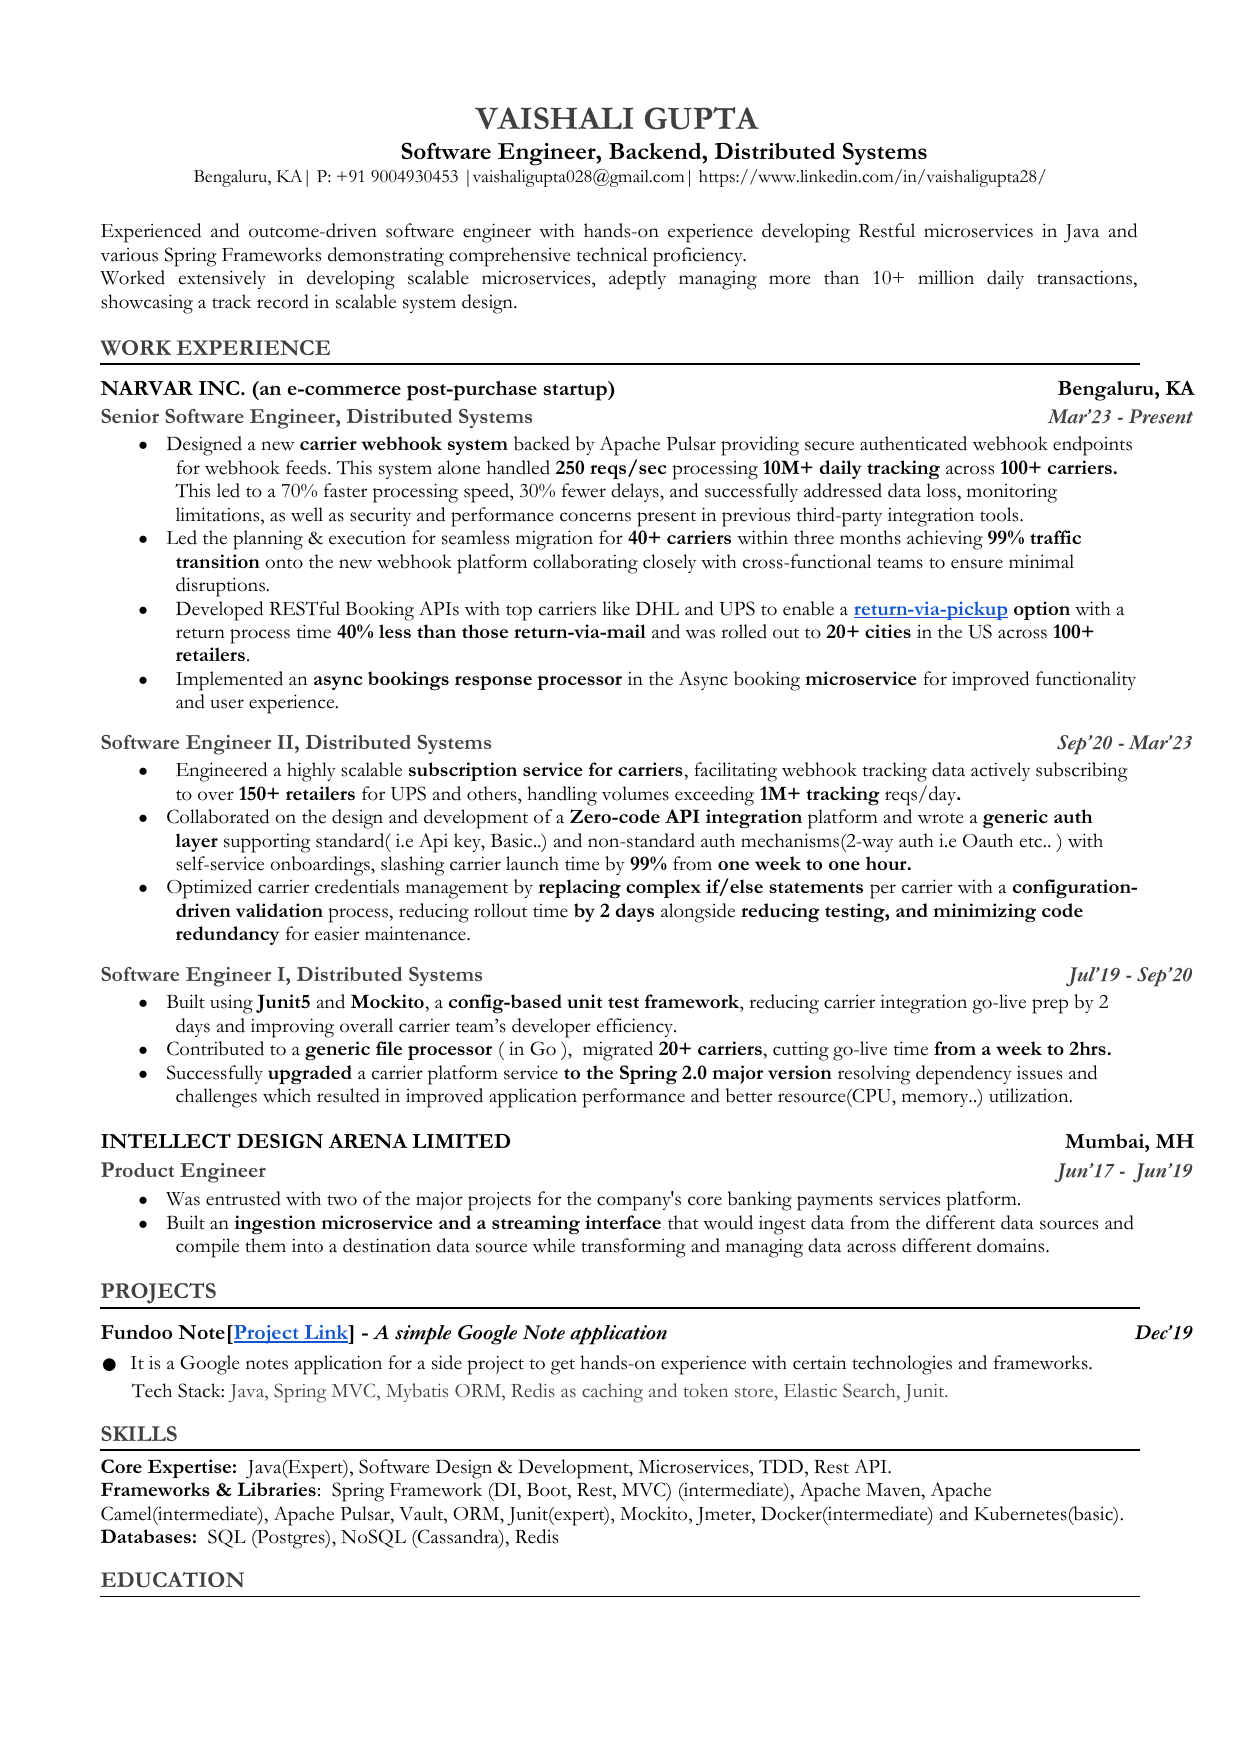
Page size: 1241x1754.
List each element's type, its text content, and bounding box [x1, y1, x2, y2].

list Optimized carrier credentials management by replacing complex if/else statements per carrier with a configuration-driven validation process, reducing rollout time by 2 days alongside reducing testing, and minimizing code redundancy for easier maintenance. [138, 876, 1140, 946]
list Implemented an async bookings response processor in the Async booking microservice for improved functionality and user experience. [138, 667, 1140, 714]
title VAISHALI GUPTA [400, 100, 1140, 138]
subtitle INTELLECT DESIGN ARENA LIMITED Mumbai, MH [100, 1130, 1140, 1154]
list Led the planning & execution for seamless migration for 40+ carriers within three months achieving 99% traffic transition onto the new webhook platform collaborating closely with cross-functional teams to ensure minimal disruptions. [138, 527, 1140, 597]
list Successfully upgraded a carrier platform service to the Spring 2.0 major version resolving dependency issues and challenges which resulted in improved application performance and better resource(CPU, memory..) utilization. [138, 1061, 1140, 1108]
subtitle SKILLS [100, 1421, 1140, 1449]
subtitle Product Engineer Jun’17 - Jun’19 [100, 1158, 1140, 1184]
text Bengaluru, KA| P: +91 9004930453 |vaishaligupta028@gmail.com| https://www.linkedin.com/in/vaishaligupta28/ [100, 166, 1140, 187]
list Was entrusted with two of the major projects for the company's core banking payments services platform. [138, 1188, 1140, 1211]
subtitle NARVAR INC. (an e-commerce post-purchase startup) Bengaluru, KA [100, 376, 1140, 401]
text Tech Stack: Java, Spring MVC, Mybatis ORM, Redis as caching and token store, Elastic Search, Junit. [100, 1379, 1140, 1403]
subtitle Fundoo Note[Project Link] - A simple Google Note application Dec’19 [100, 1320, 1140, 1345]
text Worked extensively in developing scalable microservices, adeptly managing more than 10+ million daily transactions, showcasing a track record in scalable system design. [100, 267, 1140, 314]
subtitle Software Engineer II, Distributed Systems Sep’20 - Mar’23 [100, 731, 1140, 755]
subtitle Software Engineer I, Distributed Systems Jul’19 - Sep’20 [100, 963, 1140, 987]
list Built an ingestion microservice and a streaming interface that would ingest data from the different data sources and compile them into a destination data source while transforming and managing data across different domains. [138, 1211, 1140, 1258]
list Engineered a highly scalable subscription service for carriers, facilitating webhook tracking data actively subscribing to over 150+ retailers for UPS and others, handling volumes exceeding 1M+ tracking reqs/day. [138, 759, 1140, 806]
list Contributed to a generic file processor ( in Go ), migrated 20+ carriers, cutting go-live time from a week to 2hrs. [138, 1038, 1140, 1061]
list Collaborated on the design and development of a Zero-code API integration platform and wrote a generic auth layer supporting standard( i.e Api key, Basic..) and non-standard auth mechanisms(2-way auth i.e Oauth etc.. ) with self-service onboardings, slashing carrier launch time by 99% from one week to one hour. [138, 806, 1140, 876]
list Built using Junit5 and Mockito, a config-based unit test framework, reducing carrier integration go-live prep by 2 days and improving overall carrier team’s developer efficiency. [138, 991, 1140, 1038]
subtitle WORK EXPERIENCE [100, 335, 1140, 363]
subtitle Senior Software Engineer, Distributed Systems Mar’23 - Present [100, 405, 1140, 429]
list Designed a new carrier webhook system backed by Apache Pulsar providing secure authenticated webhook endpoints for webhook feeds. This system alone handled 250 reqs/sec processing 10M+ daily tracking across 100+ carriers. This led to a 70% faster processing speed, 30% fewer delays, and successfully addressed data loss, monitoring limitations, as well as security and performance concerns present in previous third-party integration tools. [138, 433, 1140, 527]
text Software Engineer, Backend, Distributed Systems [100, 138, 1140, 166]
text Experienced and outcome-driven software engineer with hands-on experience developing Restful microservices in Java and various Spring Frameworks demonstrating comprehensive technical proficiency. [100, 220, 1140, 267]
text Databases: SQL (Postgres), NoSQL (Cassandra), Redis [100, 1526, 1140, 1549]
subtitle PROJECTS [100, 1279, 1140, 1307]
subtitle EDUCATION [100, 1568, 1140, 1596]
text Core Expertise: Java(Expert), Software Design & Development, Microservices, TDD, Rest API. [100, 1456, 1140, 1479]
text Frameworks & Libraries: Spring Framework (DI, Boot, Rest, MVC) (intermediate), Apache Maven, Apache Camel(intermediate), Apache Pulsar, Vault, ORM, Junit(expert), Mockito, Jmeter, Docker(intermediate) and Kubernetes(basic). [100, 1479, 1140, 1526]
list Developed RESTful Booking APIs with top carriers like DHL and UPS to enable a return-via-pickup option with a return process time 40% less than those return-via-mail and was rolled out to 20+ cities in the US across 100+ retailers. [138, 597, 1140, 667]
list It is a Google notes application for a side project to get hands-on experience with certain technologies and frameworks. [102, 1345, 1140, 1379]
